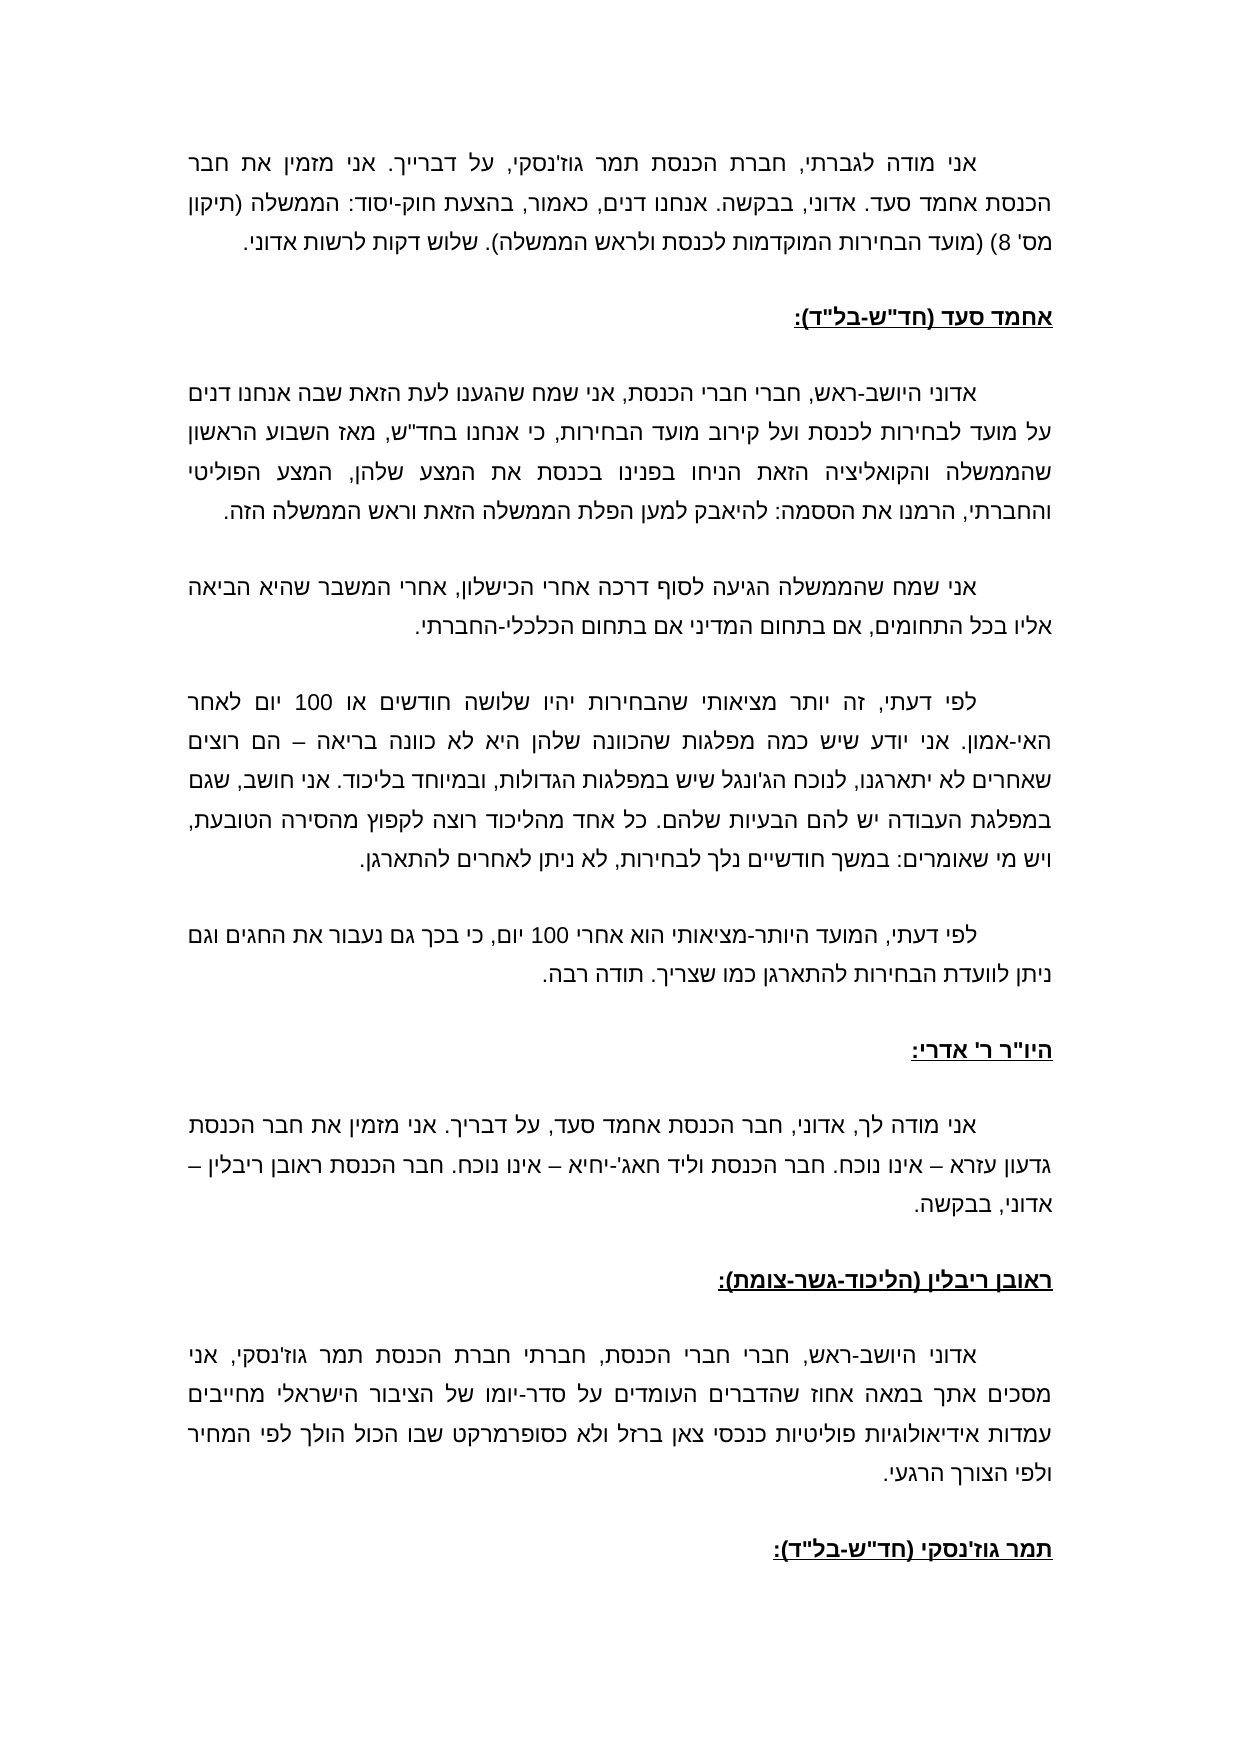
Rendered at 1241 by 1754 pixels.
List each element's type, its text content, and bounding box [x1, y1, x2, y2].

text אחמד סעד (חד"ש-בל"ד): [187, 304, 1053, 331]
text אדוני היושב-ראש, חברי חברי הכנסת, חברתי חברת הכנסת תמר גוז'נסקי, אני מסכים אתך במאה אחוז שהדברים העומדים על סדר-יומו של הציבור הישראלי מחייבים עמדות אידיאולוגיות פוליטיות כנכסי צאן ברזל ולא כסופרמרקט שבו הכול הולך לפי המחיר ולפי הצורך הרגעי. [187, 1342, 1053, 1487]
text לפי דעתי, המועד היותר-מציאותי הוא אחרי 100 יום, כי בכך גם נעבור את החגים וגם ניתן לוועדת הבחירות להתארגן כמו שצריך. תודה רבה. [187, 922, 1053, 988]
text אני מודה לך, אדוני, חבר הכנסת אחמד סעד, על דבריך. אני מזמין את חבר הכנסת גדעון עזרא – אינו נוכח. חבר הכנסת וליד חאג'-יחיא – אינו נוכח. חבר הכנסת ראובן ריבלין – אדוני, בבקשה. [187, 1112, 1053, 1217]
text אדוני היושב-ראש, חברי חברי הכנסת, אני שמח שהגענו לעת הזאת שבה אנחנו דנים על מועד לבחירות לכנסת ועל קירוב מועד הבחירות, כי אנחנו בחד"ש, מאז השבוע הראשון שהממשלה והקואליציה הזאת הניחו בפנינו בכנסת את המצע שלהן, המצע הפוליטי והחברתי, הרמנו את הססמה: להיאבק למען הפלת הממשלה הזאת וראש הממשלה הזה. [187, 380, 1053, 524]
text לפי דעתי, זה יותר מציאותי שהבחירות יהיו שלושה חודשים או 100 יום לאחר האי-אמון. אני יודע שיש כמה מפלגות שהכוונה שלהן היא לא כוונה בריאה – הם רוצים שאחרים לא יתארגנו, לנוכח הג'ונגל שיש במפלגות הגדולות, ובמיוחד בליכוד. אני חושב, שגם במפלגת העבודה יש להם הבעיות שלהם. כל אחד מהליכוד רוצה לקפוץ מהסירה הטובעת, ויש מי שאומרים: במשך חודשיים נלך לבחירות, לא ניתן לאחרים להתארגן. [187, 688, 1053, 873]
text אני מודה לגברתי, חברת הכנסת תמר גוז'נסקי, על דברייך. אני מזמין את חבר הכנסת אחמד סעד. אדוני, בבקשה. אנחנו דנים, כאמור, בהצעת חוק-יסוד: הממשלה (תיקון מס' 8) (מועד הבחירות המוקדמות לכנסת ולראש הממשלה). שלוש דקות לרשות אדוני. [187, 150, 1053, 255]
text תמר גוז'נסקי (חד"ש-בל"ד): [187, 1536, 1053, 1562]
text אני שמח שהממשלה הגיעה לסוף דרכה אחרי הכישלון, אחרי המשבר שהיא הביאה אליו בכל התחומים, אם בתחום המדיני אם בתחום הכלכלי-החברתי. [187, 574, 1053, 639]
text היו"ר ר' אדרי: [187, 1037, 1053, 1063]
text ראובן ריבלין (הליכוד-גשר-צומת): [187, 1267, 1053, 1293]
